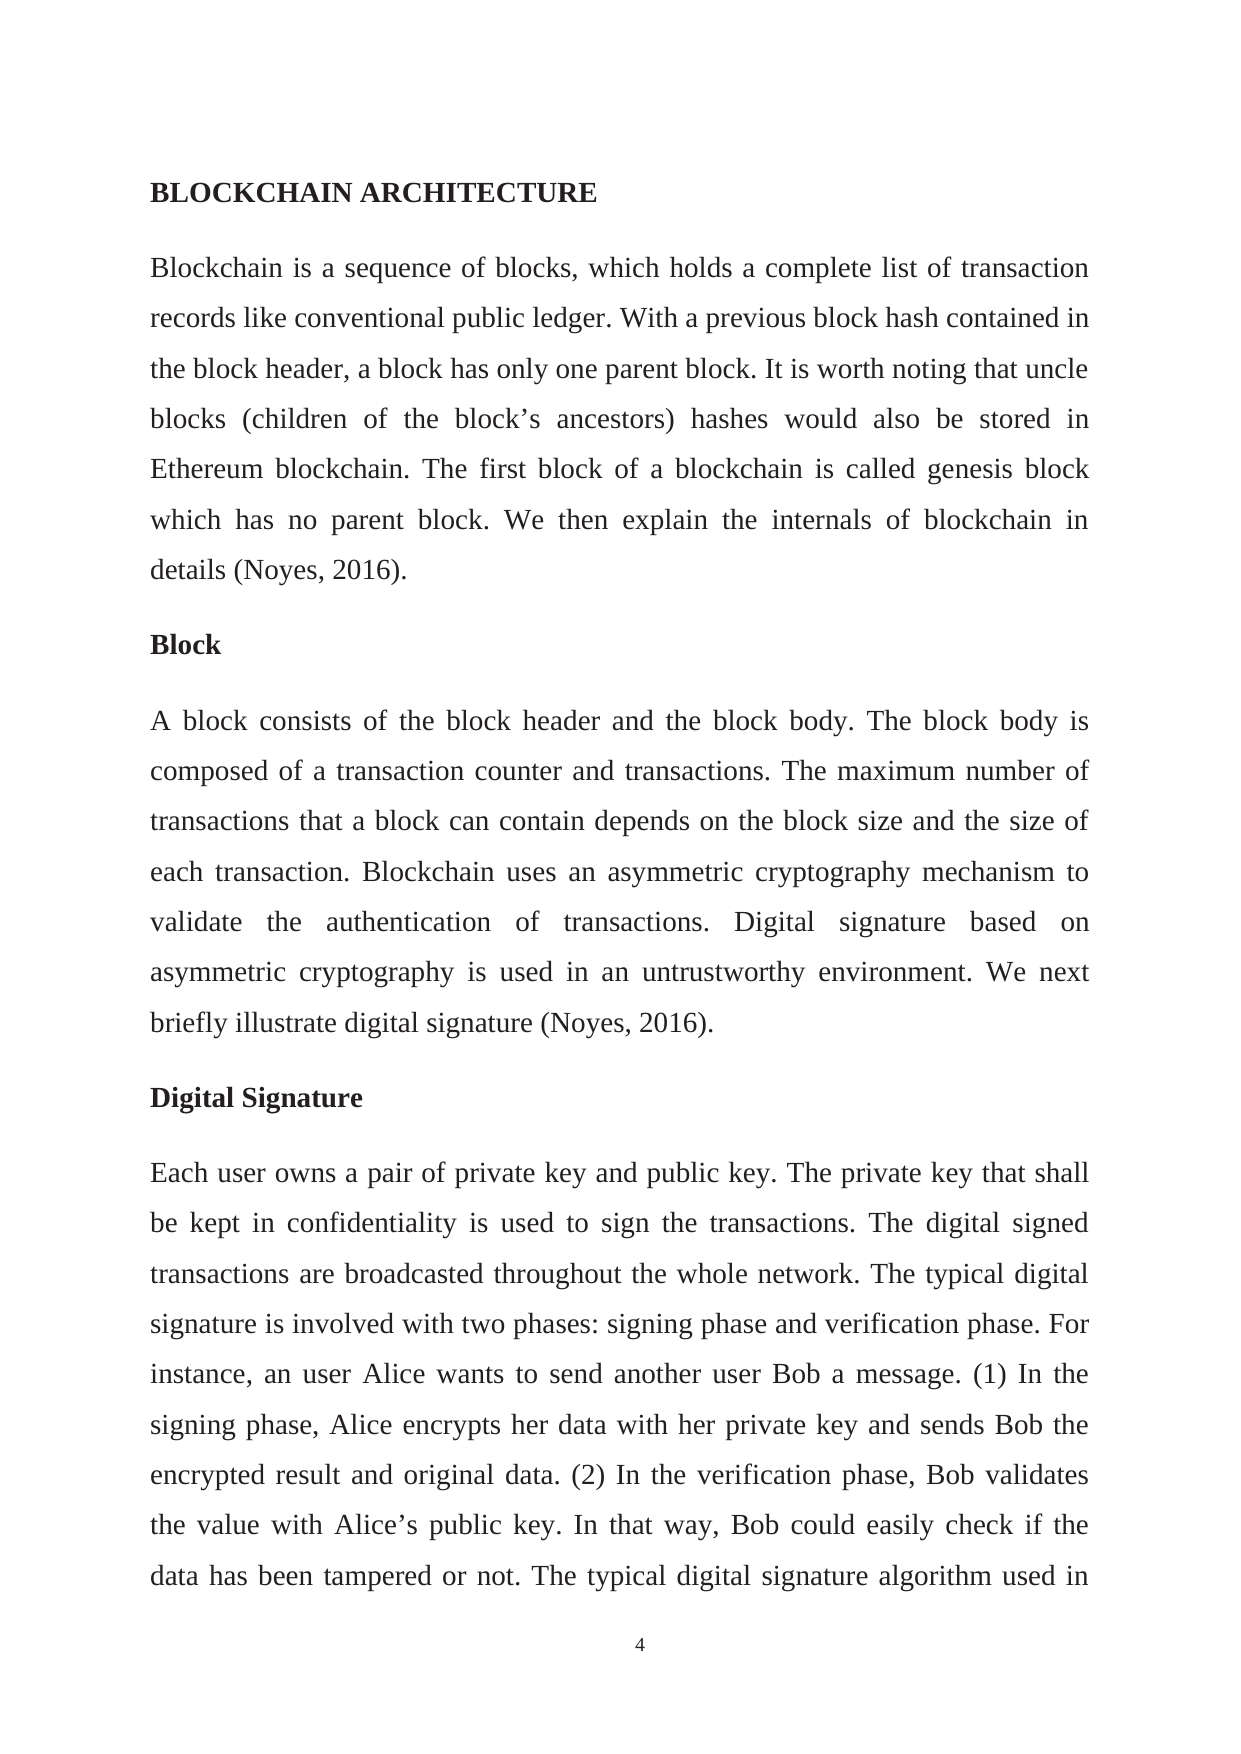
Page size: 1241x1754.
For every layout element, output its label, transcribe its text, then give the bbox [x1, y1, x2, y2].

subtitle Block [150, 627, 1090, 661]
text Blockchain is a sequence of blocks, which holds a complete list of transaction records like conventional public ledger. With a previous block hash contained in the block header, a block has only one parent block. It is worth noting that uncle blocks (children of the block’s ancestors) hashes would also be stored in Ethereum blockchain. The first block of a blockchain is called genesis block which has no parent block. We then explain the internals of blockchain in details (Noyes, 2016). [150, 250, 1090, 586]
subtitle Digital Signature [150, 1080, 1090, 1113]
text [150, 1155, 1090, 1591]
text A block consists of the block header and the block body. The block body is composed of a transaction counter and transactions. The maximum number of transactions that a block can contain depends on the block size and the size of each transaction. Blockchain uses an asymmetric cryptography mechanism to validate the authentication of transactions. Digital signature based on asymmetric cryptography is used in an untrustworthy environment. We next briefly illustrate digital signature (Noyes, 2016). [150, 703, 1090, 1038]
text BLOCKCHAIN ARCHITECTURE [150, 175, 1090, 208]
